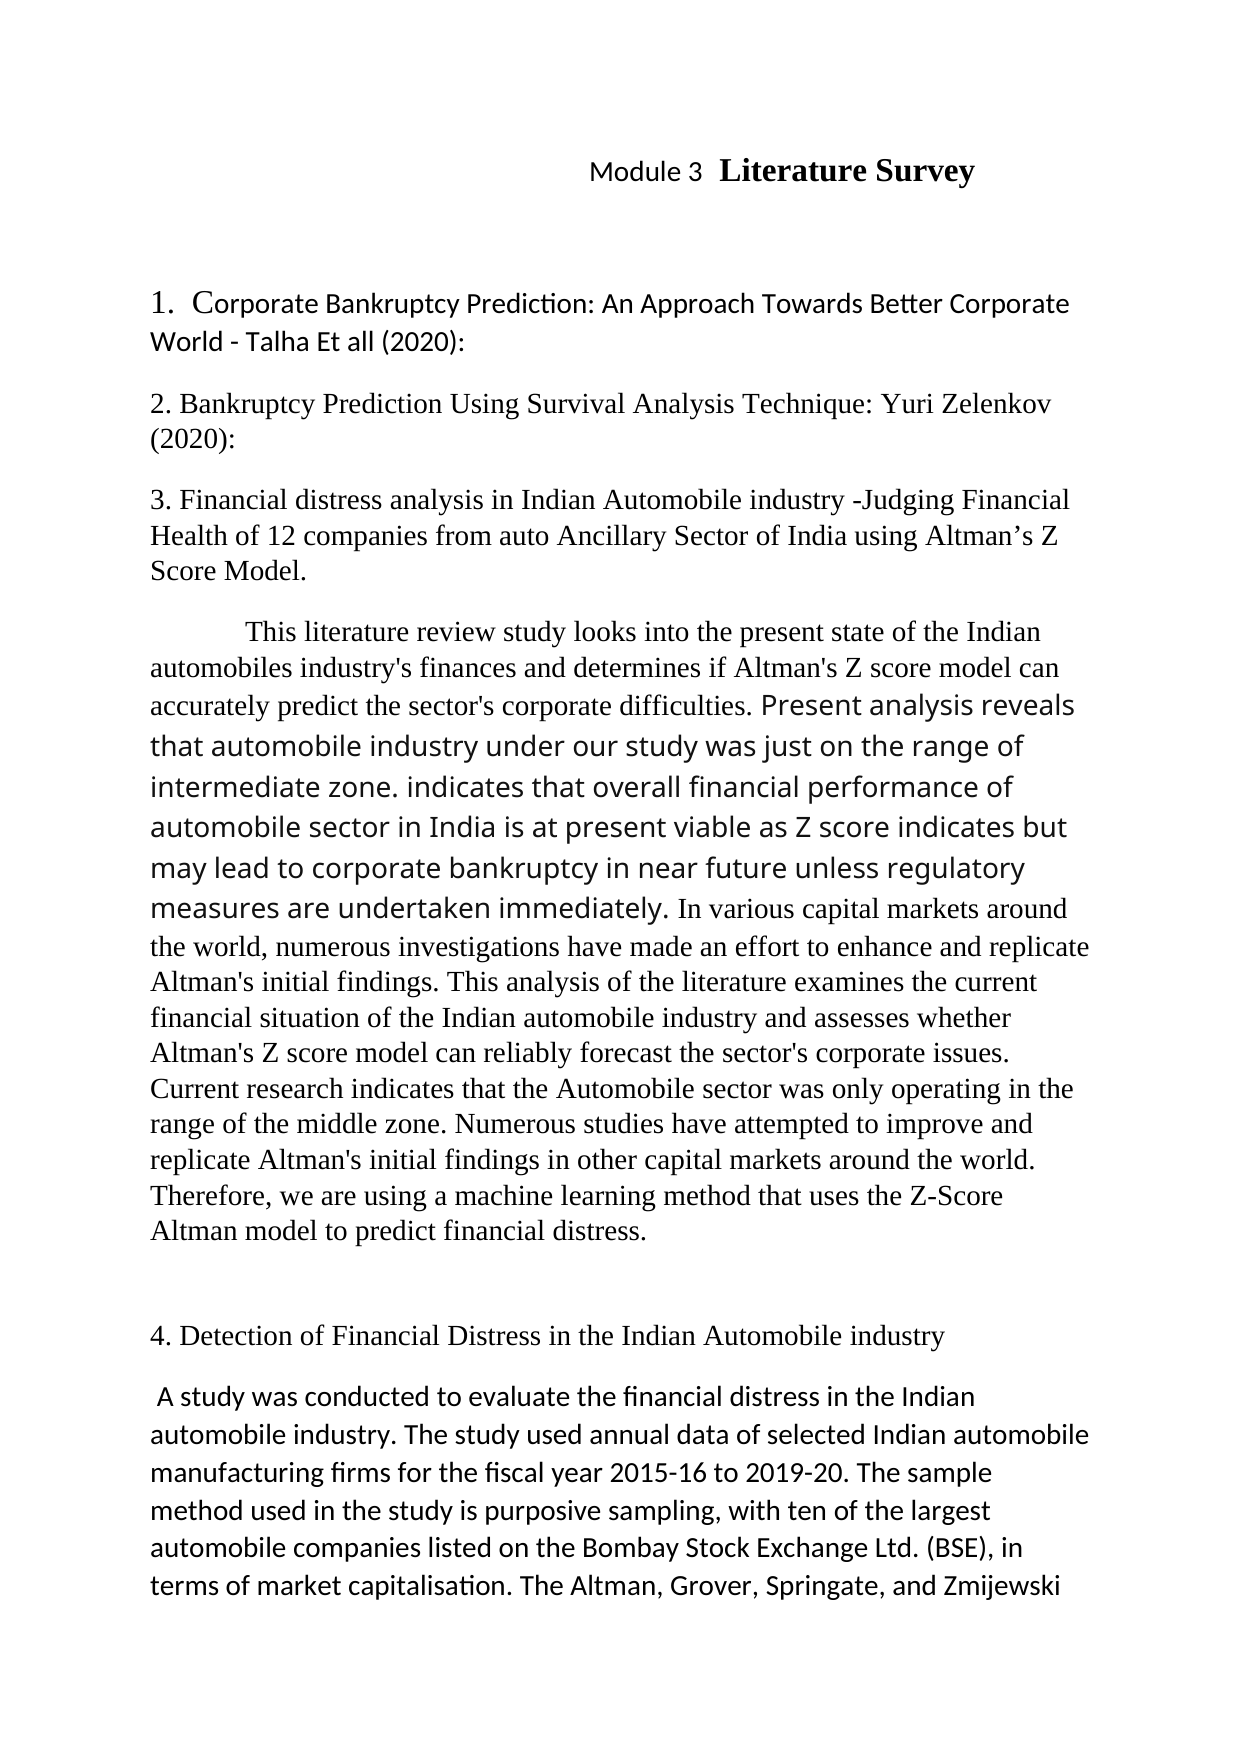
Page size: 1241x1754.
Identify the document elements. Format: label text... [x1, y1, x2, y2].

text 3. Financial distress analysis in Indian Automobile industry -Judging Financial Health of 12 companies from auto Ancillary Sector of India using Altman’s Z Score Model. [150, 482, 1090, 587]
text Module 3 Literature Survey [227, 150, 1090, 188]
text 4. Detection of Financial Distress in the Indian Automobile industry [150, 1318, 1090, 1351]
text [150, 1378, 1090, 1603]
text 2. Bankruptcy Prediction Using Survival Analysis Technique: Yuri Zelenkov (2020): [150, 386, 1090, 455]
text 1. Corporate Bankruptcy Prediction: An Approach Towards Better Corporate World - Talha Et all (2020): [150, 282, 1090, 358]
text This literature review study looks into the present state of the Indian automobiles industry's finances and determines if Altman's Z score model can accurately predict the sector's corporate difficulties. Present analysis reveals that automobile industry under our study was just on the range of intermediate zone. indicates that overall financial performance of automobile sector in India is at present viable as Z score indicates but may lead to corporate bankruptcy in near future unless regulatory measures are undertaken immediately. In various capital markets around the world, numerous investigations have made an effort to enhance and replicate Altman's initial findings. This analysis of the literature examines the current financial situation of the Indian automobile industry and assesses whether Altman's Z score model can reliably forecast the sector's corporate issues. Current research indicates that the Automobile sector was only operating in the range of the middle zone. Numerous studies have attempted to improve and replicate Altman's initial findings in other capital markets around the world. Therefore, we are using a machine learning method that uses the Z-Score Altman model to predict financial distress. [150, 614, 1090, 1247]
